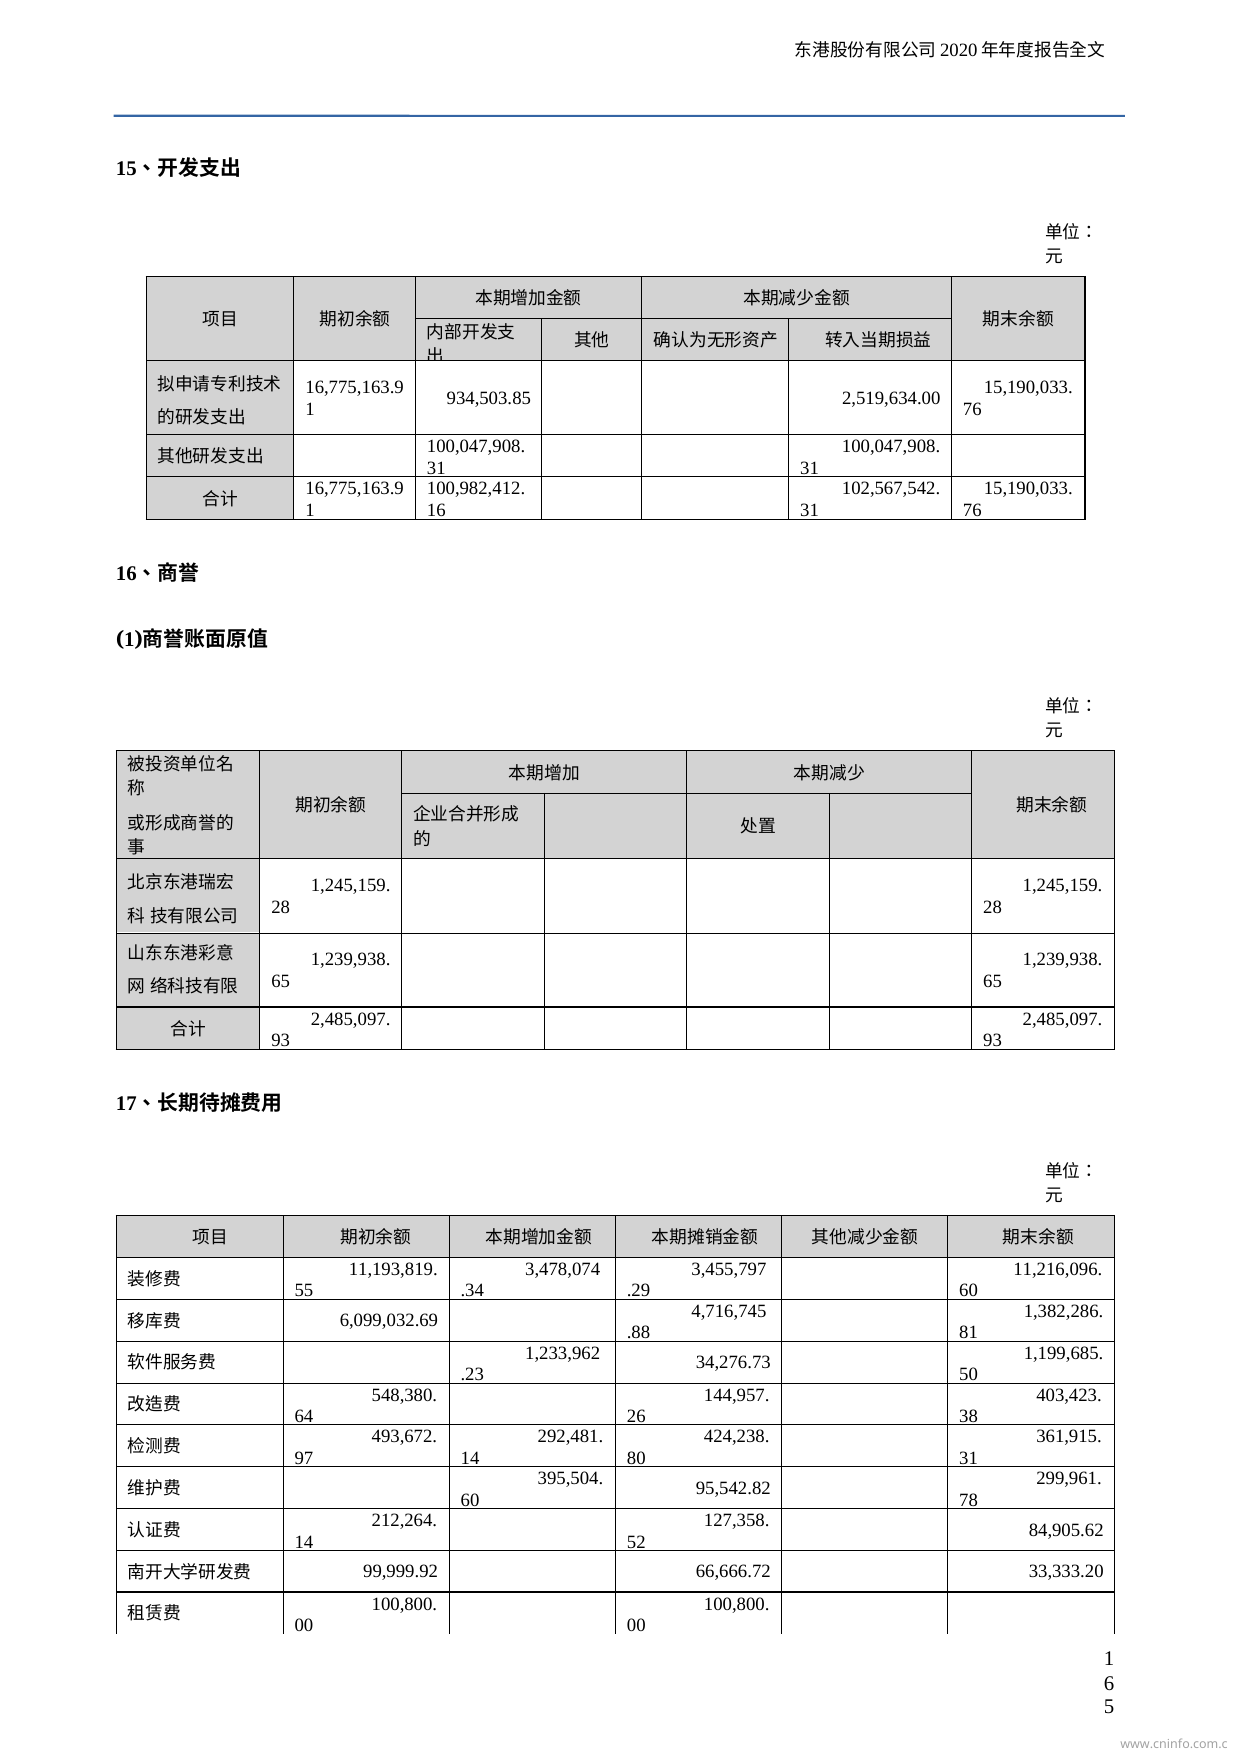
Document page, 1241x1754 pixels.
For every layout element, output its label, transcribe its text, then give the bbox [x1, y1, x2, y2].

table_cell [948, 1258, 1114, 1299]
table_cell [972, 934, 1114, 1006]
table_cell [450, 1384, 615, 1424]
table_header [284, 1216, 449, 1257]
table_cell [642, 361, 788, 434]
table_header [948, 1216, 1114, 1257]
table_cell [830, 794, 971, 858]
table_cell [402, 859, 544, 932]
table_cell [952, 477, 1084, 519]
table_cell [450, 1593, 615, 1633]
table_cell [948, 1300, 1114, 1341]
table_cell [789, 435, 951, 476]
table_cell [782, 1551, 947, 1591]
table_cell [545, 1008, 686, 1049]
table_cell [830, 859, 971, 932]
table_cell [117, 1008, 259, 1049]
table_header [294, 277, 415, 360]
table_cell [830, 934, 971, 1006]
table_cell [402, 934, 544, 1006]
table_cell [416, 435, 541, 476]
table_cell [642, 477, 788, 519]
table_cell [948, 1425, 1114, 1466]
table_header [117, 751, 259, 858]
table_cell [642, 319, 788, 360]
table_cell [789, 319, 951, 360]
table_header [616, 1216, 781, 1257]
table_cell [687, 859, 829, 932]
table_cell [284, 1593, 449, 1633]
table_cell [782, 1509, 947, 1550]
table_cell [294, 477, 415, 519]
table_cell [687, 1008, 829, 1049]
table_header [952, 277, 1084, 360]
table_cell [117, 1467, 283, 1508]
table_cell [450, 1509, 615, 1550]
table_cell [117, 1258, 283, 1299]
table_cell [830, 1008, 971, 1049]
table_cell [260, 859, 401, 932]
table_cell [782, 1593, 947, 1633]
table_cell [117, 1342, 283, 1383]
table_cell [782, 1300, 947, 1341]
text (1)商誉账面原值 [116, 624, 1115, 652]
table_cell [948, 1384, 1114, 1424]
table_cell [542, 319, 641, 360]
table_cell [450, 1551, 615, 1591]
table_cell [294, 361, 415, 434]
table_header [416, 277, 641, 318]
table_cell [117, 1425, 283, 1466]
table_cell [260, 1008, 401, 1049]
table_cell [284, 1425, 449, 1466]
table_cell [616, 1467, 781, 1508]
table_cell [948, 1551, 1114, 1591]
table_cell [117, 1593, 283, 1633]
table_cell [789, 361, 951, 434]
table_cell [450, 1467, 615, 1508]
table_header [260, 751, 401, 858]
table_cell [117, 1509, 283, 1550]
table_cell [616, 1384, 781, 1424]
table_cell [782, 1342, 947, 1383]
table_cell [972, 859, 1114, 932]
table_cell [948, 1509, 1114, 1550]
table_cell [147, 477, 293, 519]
text 15、开发支出 [116, 153, 1115, 182]
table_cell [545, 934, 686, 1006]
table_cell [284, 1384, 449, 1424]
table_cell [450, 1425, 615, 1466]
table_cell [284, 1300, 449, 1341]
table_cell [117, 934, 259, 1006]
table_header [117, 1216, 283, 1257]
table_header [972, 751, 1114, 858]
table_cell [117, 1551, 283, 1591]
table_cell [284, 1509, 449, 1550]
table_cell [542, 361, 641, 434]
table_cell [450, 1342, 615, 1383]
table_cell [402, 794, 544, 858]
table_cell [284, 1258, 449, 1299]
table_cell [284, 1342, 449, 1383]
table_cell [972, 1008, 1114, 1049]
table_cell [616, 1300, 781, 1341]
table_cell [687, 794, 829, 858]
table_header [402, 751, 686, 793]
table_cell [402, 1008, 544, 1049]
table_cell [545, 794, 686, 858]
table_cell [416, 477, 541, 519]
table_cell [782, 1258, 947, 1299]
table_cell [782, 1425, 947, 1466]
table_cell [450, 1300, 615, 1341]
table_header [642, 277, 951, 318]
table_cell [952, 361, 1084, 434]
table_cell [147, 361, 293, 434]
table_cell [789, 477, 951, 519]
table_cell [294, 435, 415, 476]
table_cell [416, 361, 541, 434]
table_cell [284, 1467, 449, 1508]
text 单位：元 [1045, 1158, 1115, 1206]
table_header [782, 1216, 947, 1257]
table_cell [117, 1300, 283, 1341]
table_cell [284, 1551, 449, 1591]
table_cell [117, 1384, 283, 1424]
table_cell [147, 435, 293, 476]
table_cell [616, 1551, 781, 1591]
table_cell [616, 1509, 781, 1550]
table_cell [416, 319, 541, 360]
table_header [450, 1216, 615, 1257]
text 16、商誉 [116, 558, 1115, 586]
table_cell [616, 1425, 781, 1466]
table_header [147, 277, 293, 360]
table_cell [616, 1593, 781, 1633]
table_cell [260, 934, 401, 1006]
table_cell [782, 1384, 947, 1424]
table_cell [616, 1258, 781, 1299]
text 单位：元 [1045, 219, 1115, 267]
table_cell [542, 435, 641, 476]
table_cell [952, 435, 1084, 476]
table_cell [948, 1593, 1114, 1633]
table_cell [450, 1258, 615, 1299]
text 单位：元 [1045, 694, 1115, 742]
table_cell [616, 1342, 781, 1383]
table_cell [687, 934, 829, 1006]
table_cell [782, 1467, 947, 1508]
text 17、长期待摊费用 [116, 1088, 1115, 1116]
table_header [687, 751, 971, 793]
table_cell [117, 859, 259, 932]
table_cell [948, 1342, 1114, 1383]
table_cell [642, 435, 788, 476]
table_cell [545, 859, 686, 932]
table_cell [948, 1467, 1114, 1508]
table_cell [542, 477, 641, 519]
